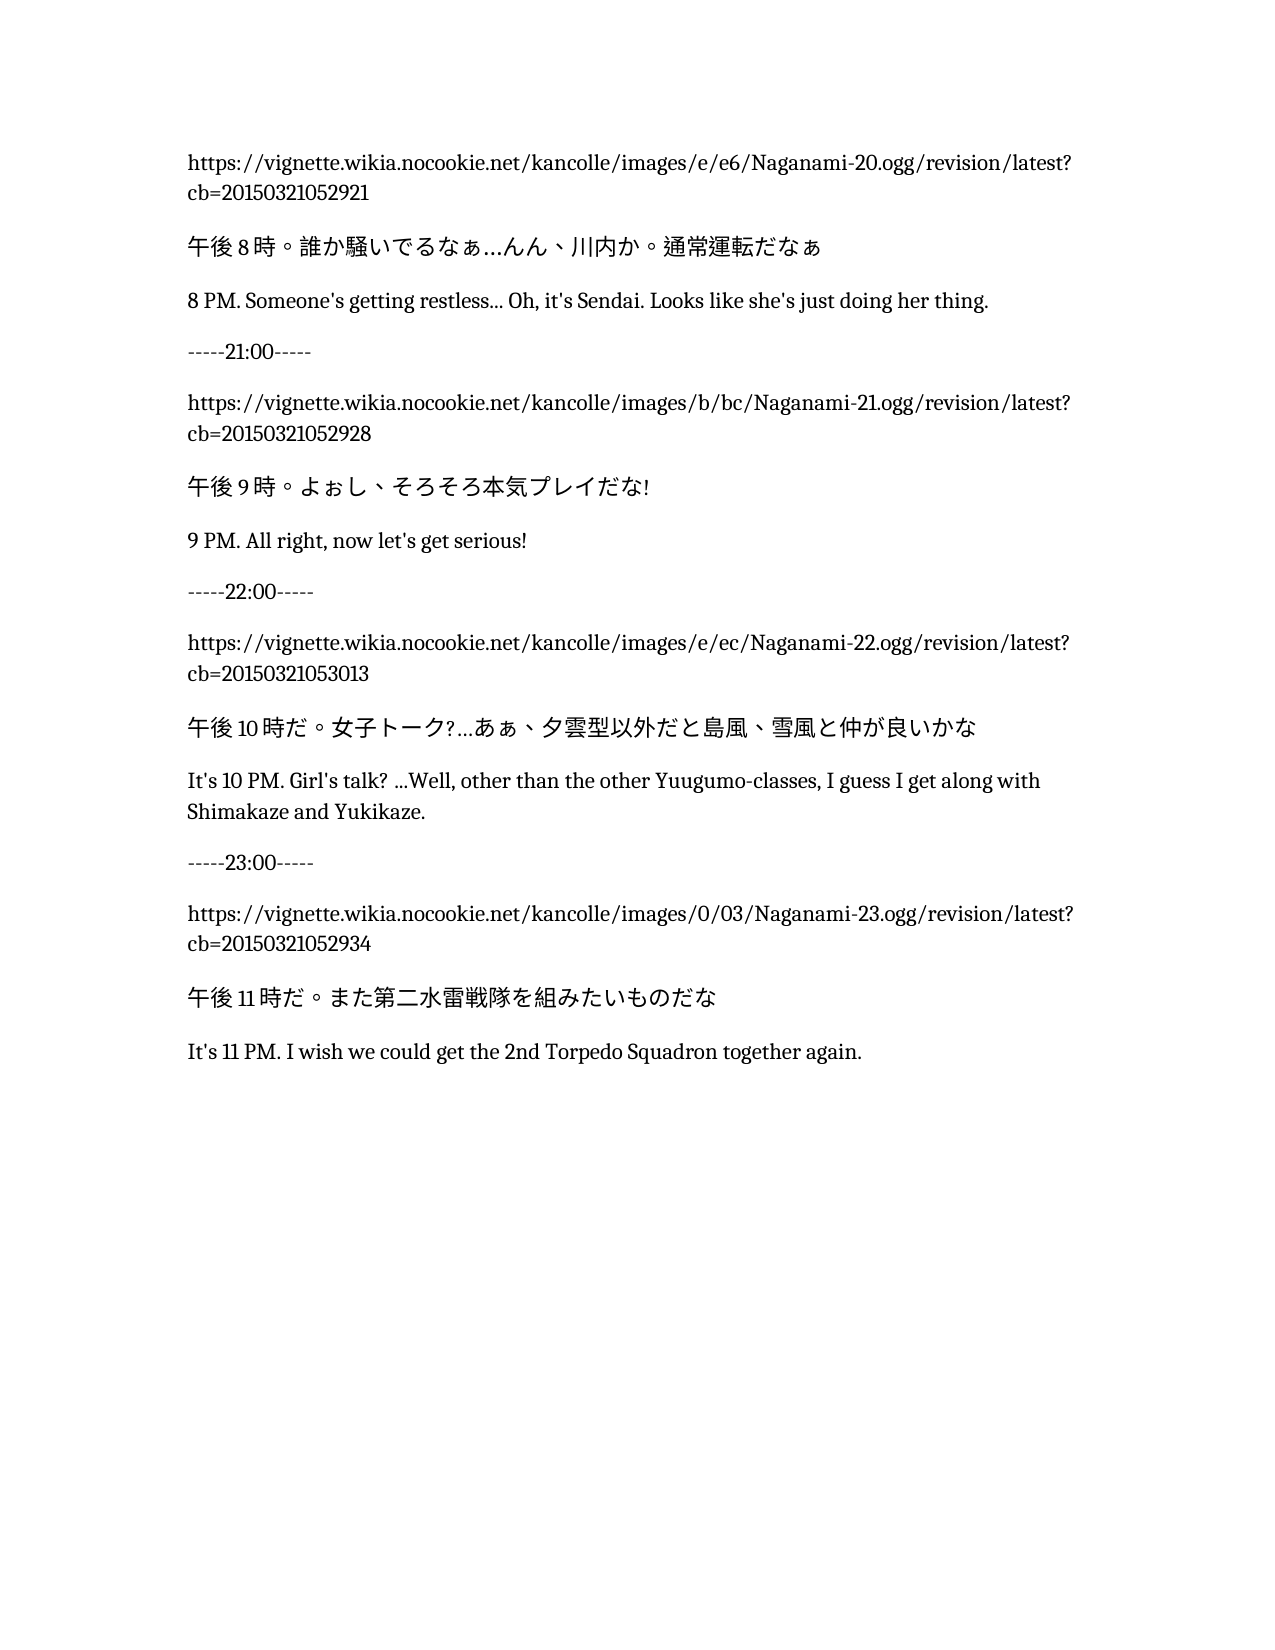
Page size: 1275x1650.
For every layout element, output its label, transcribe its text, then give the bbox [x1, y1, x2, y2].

text It's 11 PM. I wish we could get the 2nd Torpedo Squadron together again. [187, 1038, 1087, 1065]
text -----23:00----- [187, 849, 1087, 876]
text 8 PM. Someone's getting restless... Oh, it's Sendai. Looks like she's just doing her thing. [187, 288, 1087, 314]
text 午後8時。誰か騒いでるなぁ…んん、川内か。通常運転だなぁ [187, 231, 1087, 262]
text -----21:00----- [187, 339, 1087, 365]
text https://vignette.wikia.nocookie.net/kancolle/images/e/e6/Naganami-20.ogg/revision/latest?cb=20150321052921 [187, 150, 1087, 207]
text https://vignette.wikia.nocookie.net/kancolle/images/b/bc/Naganami-21.ogg/revision/latest?cb=20150321052928 [187, 390, 1087, 447]
text 9 PM. All right, now let's get serious! [187, 528, 1087, 554]
text It's 10 PM. Girl's talk? ...Well, other than the other Yuugumo-classes, I guess I get along with Shimakaze and Yukikaze. [187, 768, 1087, 825]
text 午後10時だ。女子トーク?…あぁ、夕雲型以外だと島風、雪風と仲が良いかな [187, 711, 1087, 743]
text https://vignette.wikia.nocookie.net/kancolle/images/e/ec/Naganami-22.ogg/revision/latest?cb=20150321053013 [187, 630, 1087, 687]
text -----22:00----- [187, 579, 1087, 606]
text https://vignette.wikia.nocookie.net/kancolle/images/0/03/Naganami-23.ogg/revision/latest?cb=20150321052934 [187, 901, 1087, 957]
text 午後9時。よぉし、そろそろ本気プレイだな! [187, 471, 1087, 503]
text 午後11時だ。また第二水雷戦隊を組みたいものだな [187, 982, 1087, 1013]
